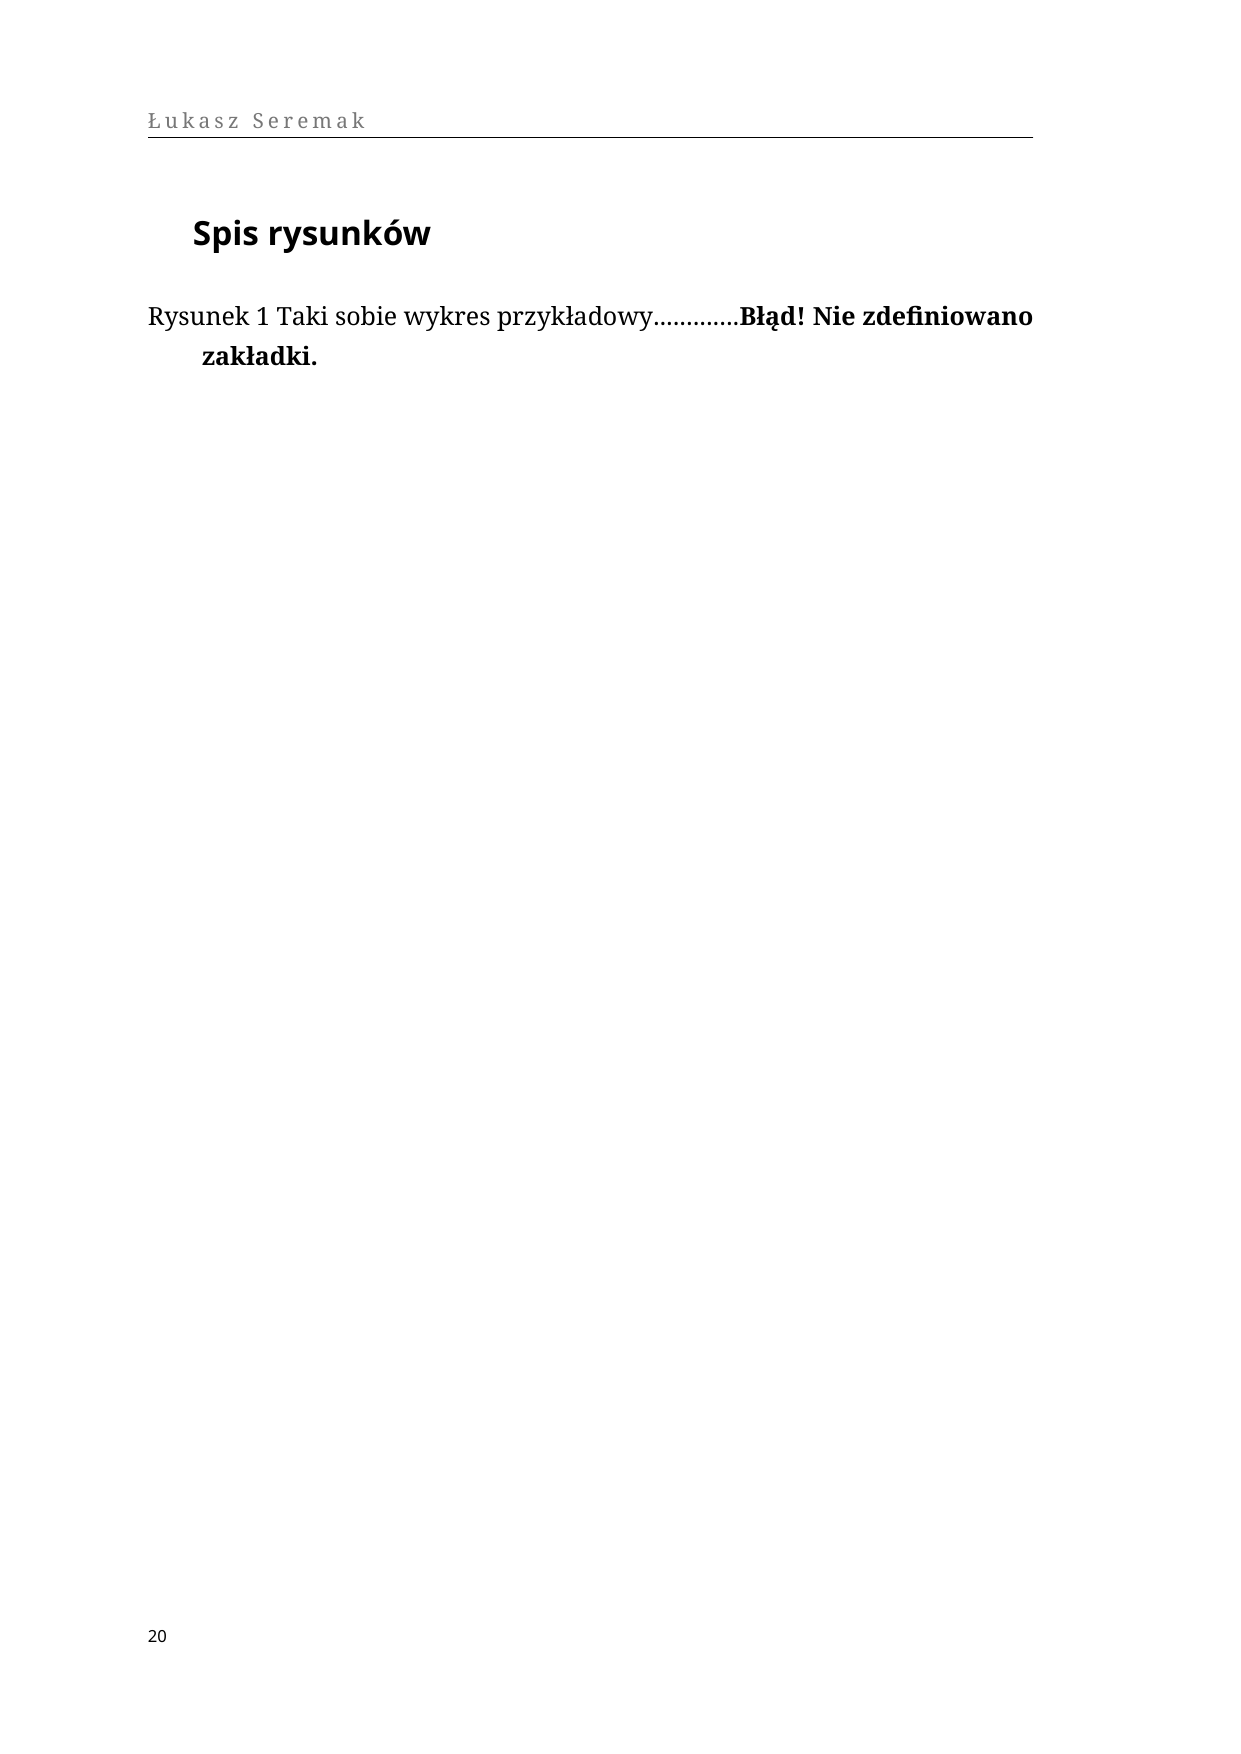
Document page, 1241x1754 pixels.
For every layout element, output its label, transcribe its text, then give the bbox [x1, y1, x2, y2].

text Rysunek 1 Taki sobie wykres przykładowy Błąd! Nie zdefiniowano zakładki. [148, 293, 1033, 372]
subtitle Spis rysunków [193, 210, 1033, 256]
